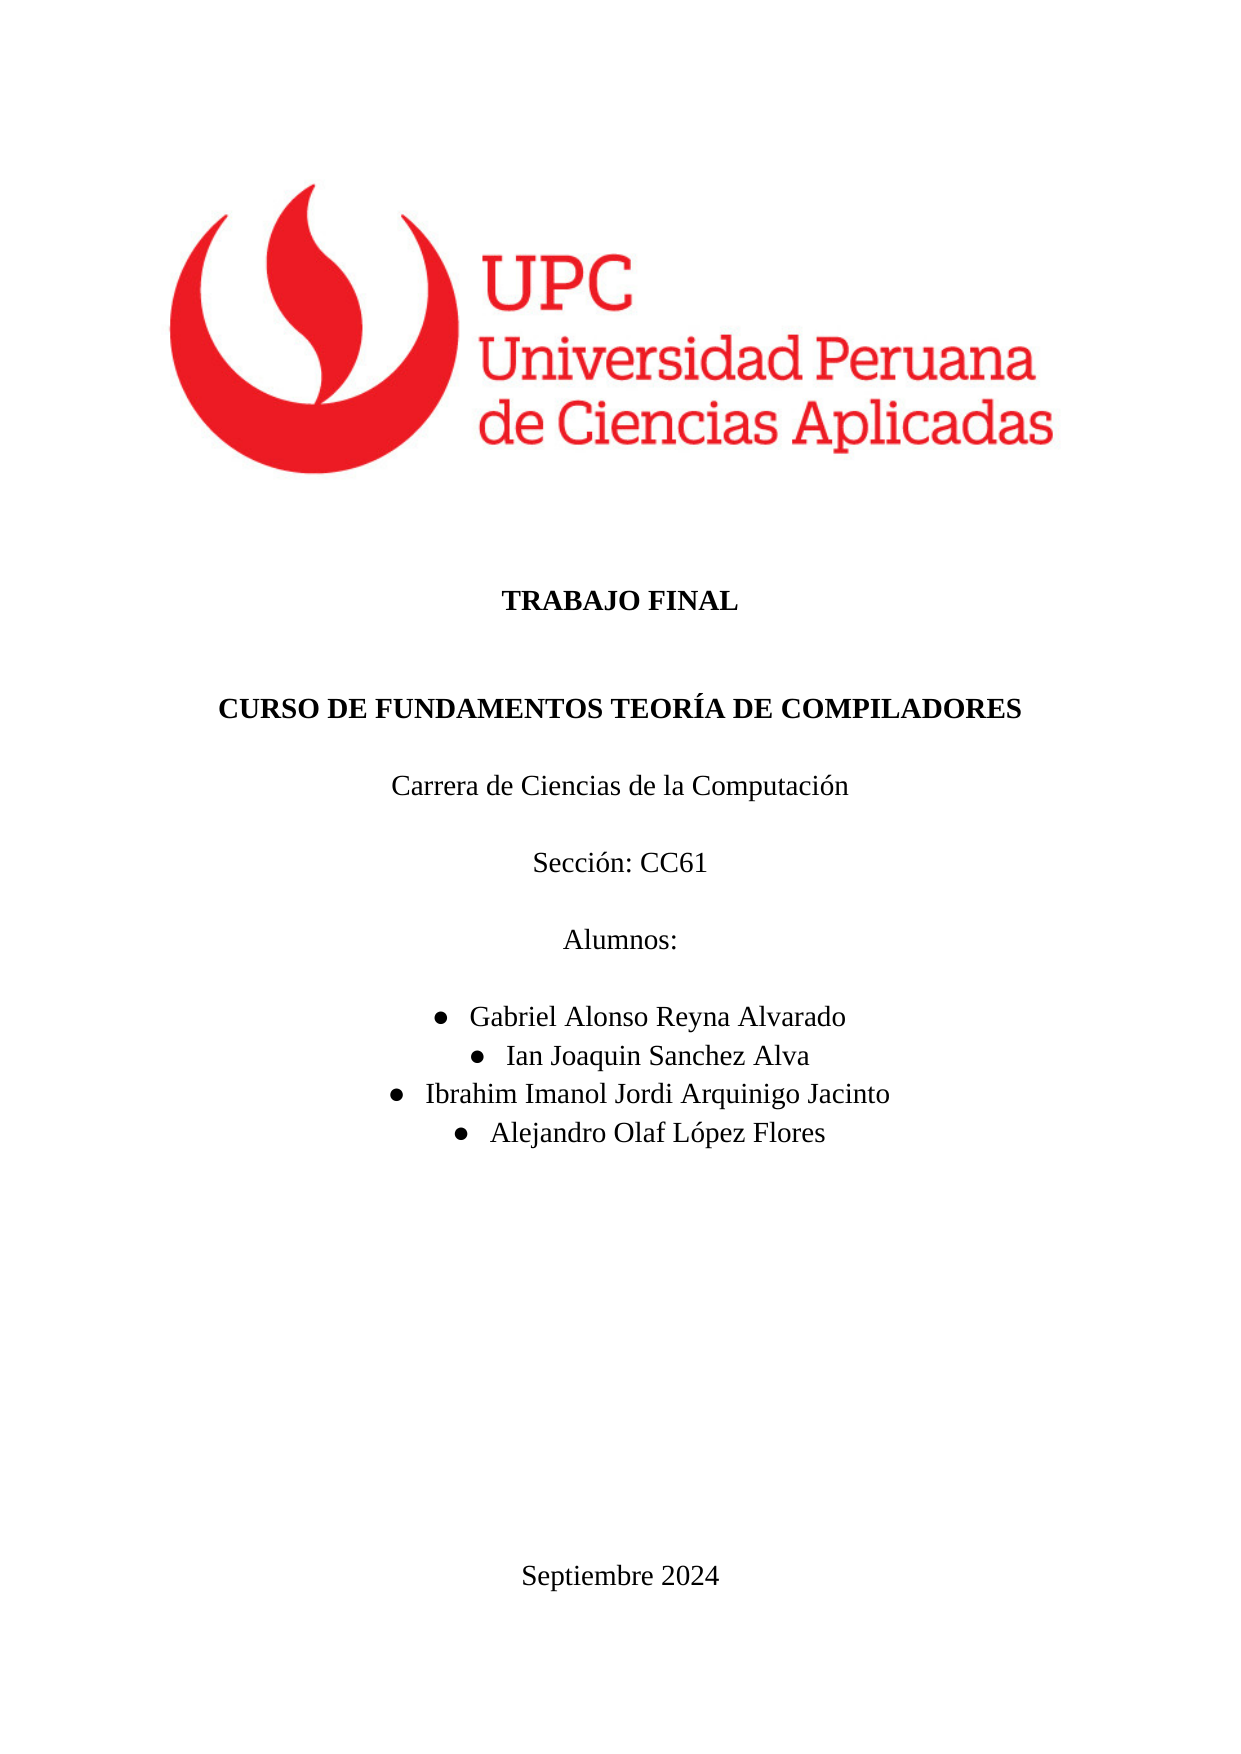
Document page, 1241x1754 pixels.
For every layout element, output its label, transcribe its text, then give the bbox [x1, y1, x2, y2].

picture [160, 177, 1080, 481]
text Sección: CC61 [150, 845, 1090, 878]
text TRABAJO FINAL [150, 583, 1090, 617]
text Carrera de Ciencias de la Computación [150, 768, 1090, 801]
list Gabriel Alonso Reyna Alvarado [187, 999, 1090, 1033]
list Ian Joaquin Sanchez Alva [187, 1038, 1090, 1071]
list Alejandro Olaf López Flores [187, 1115, 1090, 1148]
list Ibrahim Imanol Jordi Arquinigo Jacinto [187, 1076, 1090, 1110]
text Alumnos: [150, 922, 1090, 956]
text CURSO DE FUNDAMENTOS TEORÍA DE COMPILADORES [150, 691, 1090, 724]
text Septiembre 2024 [150, 1558, 1090, 1592]
